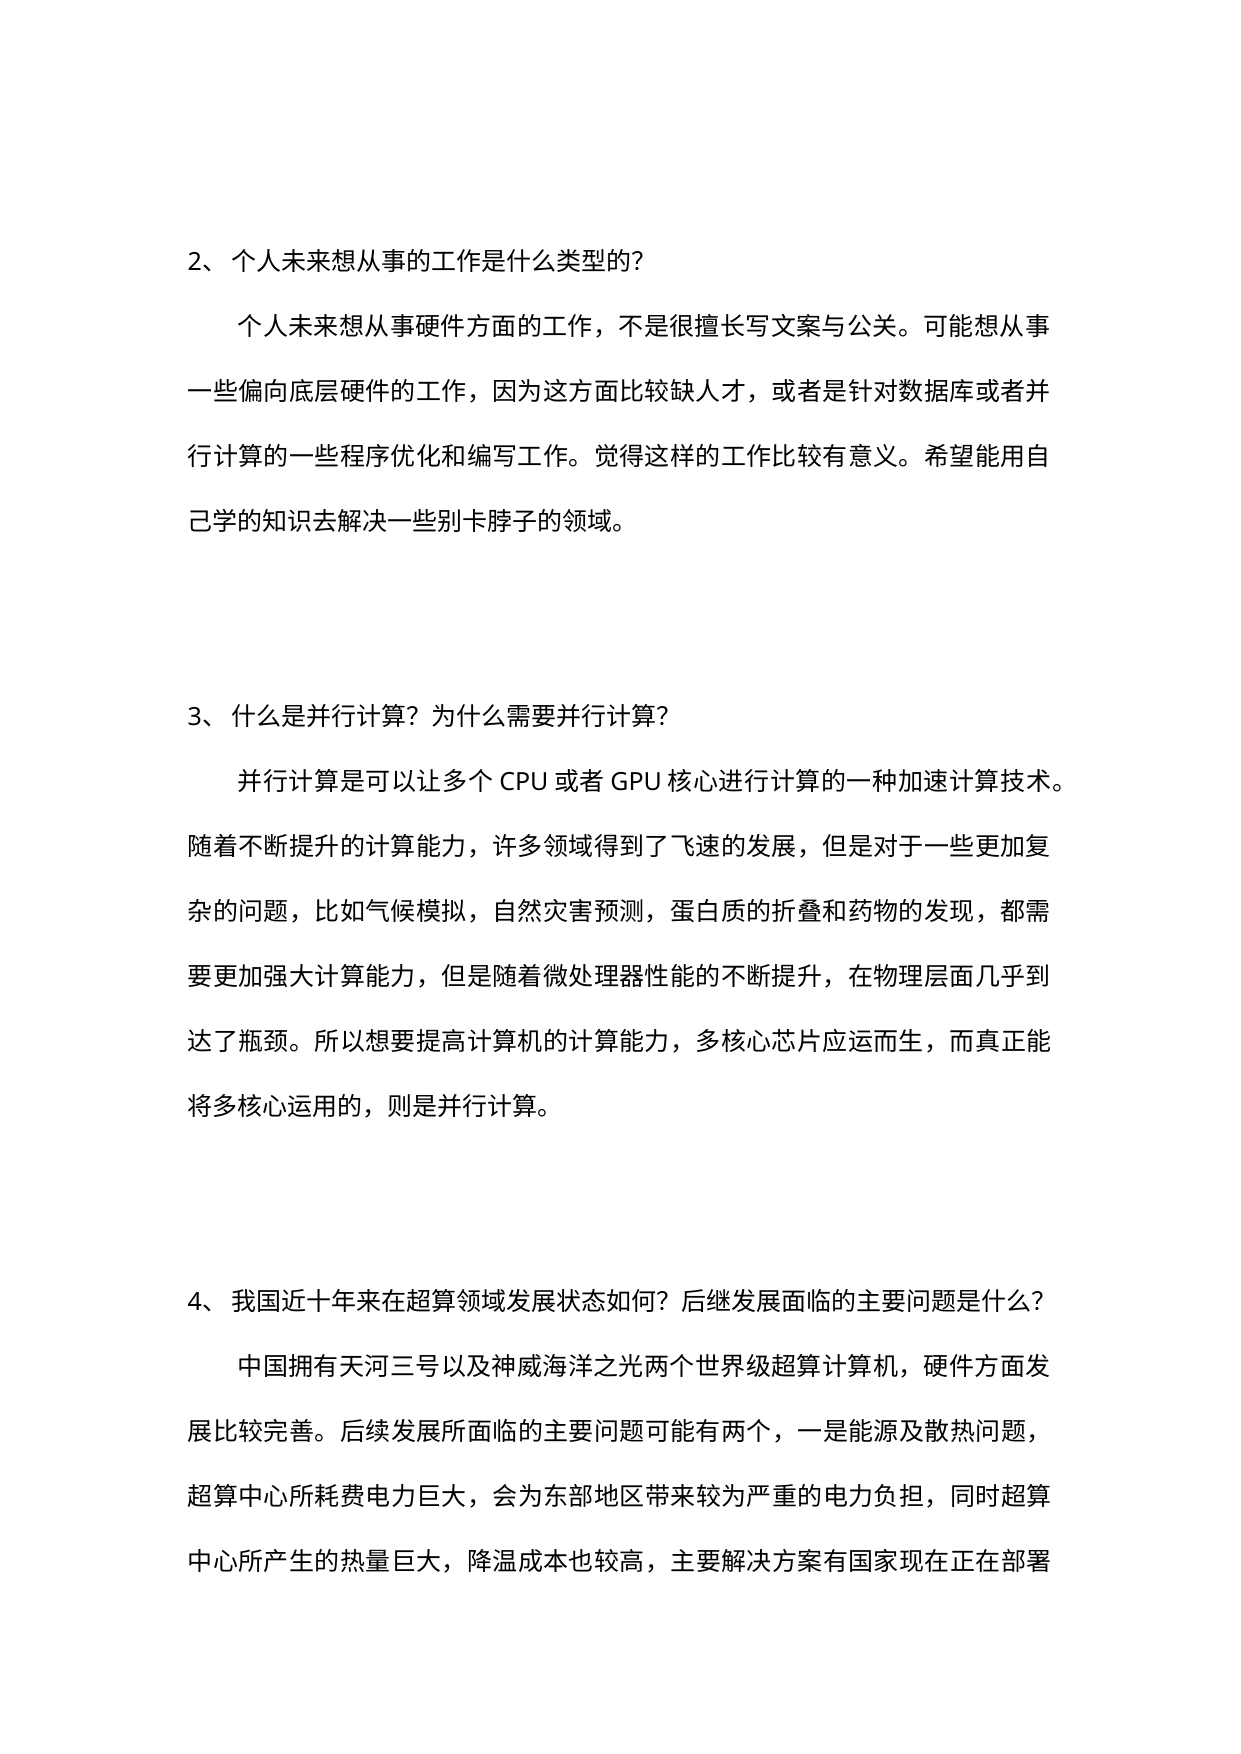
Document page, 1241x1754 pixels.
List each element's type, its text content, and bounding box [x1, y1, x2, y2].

text 个人未来想从事硬件方面的工作，不是很擅长写文案与公关。可能想从事一些偏向底层硬件的工作，因为这方面比较缺人才，或者是针对数据库或者并行计算的一些程序优化和编写工作。觉得这样的工作比较有意义。希望能用自己学的知识去解决一些别卡脖子的领域。 [187, 292, 1053, 552]
list 什么是并行计算？为什么需要并行计算？ [187, 682, 1053, 747]
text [187, 1332, 1053, 1592]
list 我国近十年来在超算领域发展状态如何？后继发展面临的主要问题是什么？ [187, 1267, 1053, 1332]
text 并行计算是可以让多个CPU或者GPU核心进行计算的一种加速计算技术。随着不断提升的计算能力，许多领域得到了飞速的发展，但是对于一些更加复杂的问题，比如气候模拟，自然灾害预测，蛋白质的折叠和药物的发现，都需要更加强大计算能力，但是随着微处理器性能的不断提升，在物理层面几乎到达了瓶颈。所以想要提高计算机的计算能力，多核心芯片应运而生，而真正能将多核心运用的，则是并行计算。 [187, 747, 1053, 1137]
list 个人未来想从事的工作是什么类型的？ [187, 227, 1053, 292]
